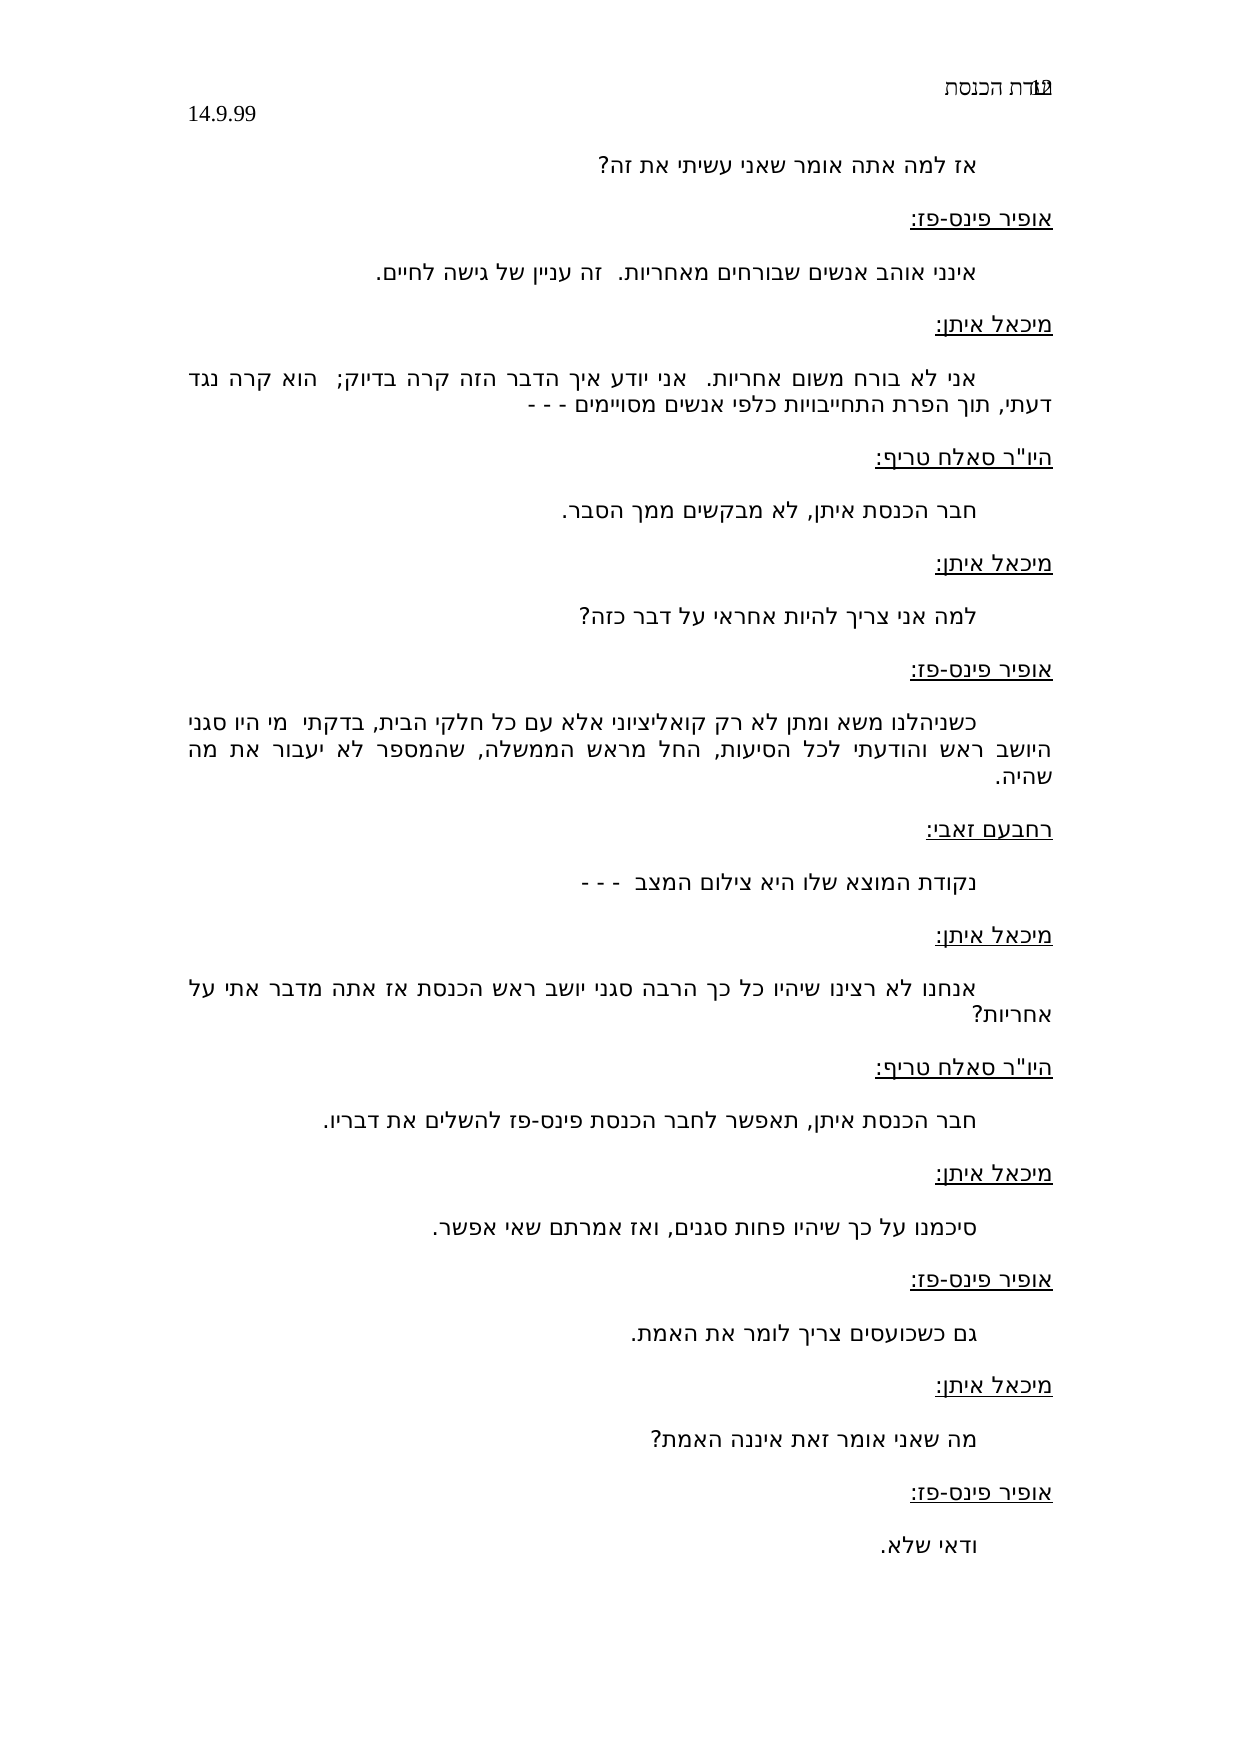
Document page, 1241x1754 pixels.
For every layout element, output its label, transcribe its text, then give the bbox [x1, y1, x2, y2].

text מיכאל איתן: [187, 1373, 1053, 1399]
text אופיר פינס-פז: [187, 1479, 1053, 1505]
text היו"ר סאלח טריף: [187, 444, 1053, 471]
text אז למה אתה אומר שאני עשיתי את זה? [187, 153, 1053, 179]
text אופיר פינס-פז: [187, 1267, 1053, 1293]
text מיכאל איתן: [187, 312, 1053, 338]
text אנחנו לא רצינו שיהיו כל כך הרבה סגני יושב ראש הכנסת אז אתה מדבר אתי על אחריות? [187, 975, 1053, 1028]
text רחבעם זאבי: [187, 816, 1053, 842]
text ודאי שלא. [187, 1532, 1053, 1558]
text חבר הכנסת איתן, תאפשר לחבר הכנסת פינס-פז להשלים את דבריו. [187, 1108, 1053, 1134]
text אינני אוהב אנשים שבורחים מאחריות. זה עניין של גישה לחיים. [187, 259, 1053, 285]
text מיכאל איתן: [187, 922, 1053, 948]
text אופיר פינס-פז: [187, 656, 1053, 683]
text למה אני צריך להיות אחראי על דבר כזה? [187, 603, 1053, 630]
text היו"ר סאלח טריף: [187, 1054, 1053, 1081]
text סיכמנו על כך שיהיו פחות סגנים, ואז אמרתם שאי אפשר. [187, 1214, 1053, 1240]
text כשניהלנו משא ומתן לא רק קואליציוני אלא עם כל חלקי הבית, בדקתי מי היו סגני היושב ראש והודעתי לכל הסיעות, החל מראש הממשלה, שהמספר לא יעבור את מה שהיה. [187, 709, 1053, 789]
text חבר הכנסת איתן, לא מבקשים ממך הסבר. [187, 497, 1053, 524]
text גם כשכועסים צריך לומר את האמת. [187, 1320, 1053, 1346]
text אופיר פינס-פז: [187, 206, 1053, 232]
text נקודת המוצא שלו היא צילום המצב - - - [187, 869, 1053, 896]
text מה שאני אומר זאת איננה האמת? [187, 1426, 1053, 1452]
text מיכאל איתן: [187, 1161, 1053, 1187]
text אני לא בורח משום אחריות. אני יודע איך הדבר הזה קרה בדיוק; הוא קרה נגד דעתי, תוך הפרת התחייבויות כלפי אנשים מסויימים - - - [187, 365, 1053, 418]
text מיכאל איתן: [187, 550, 1053, 577]
